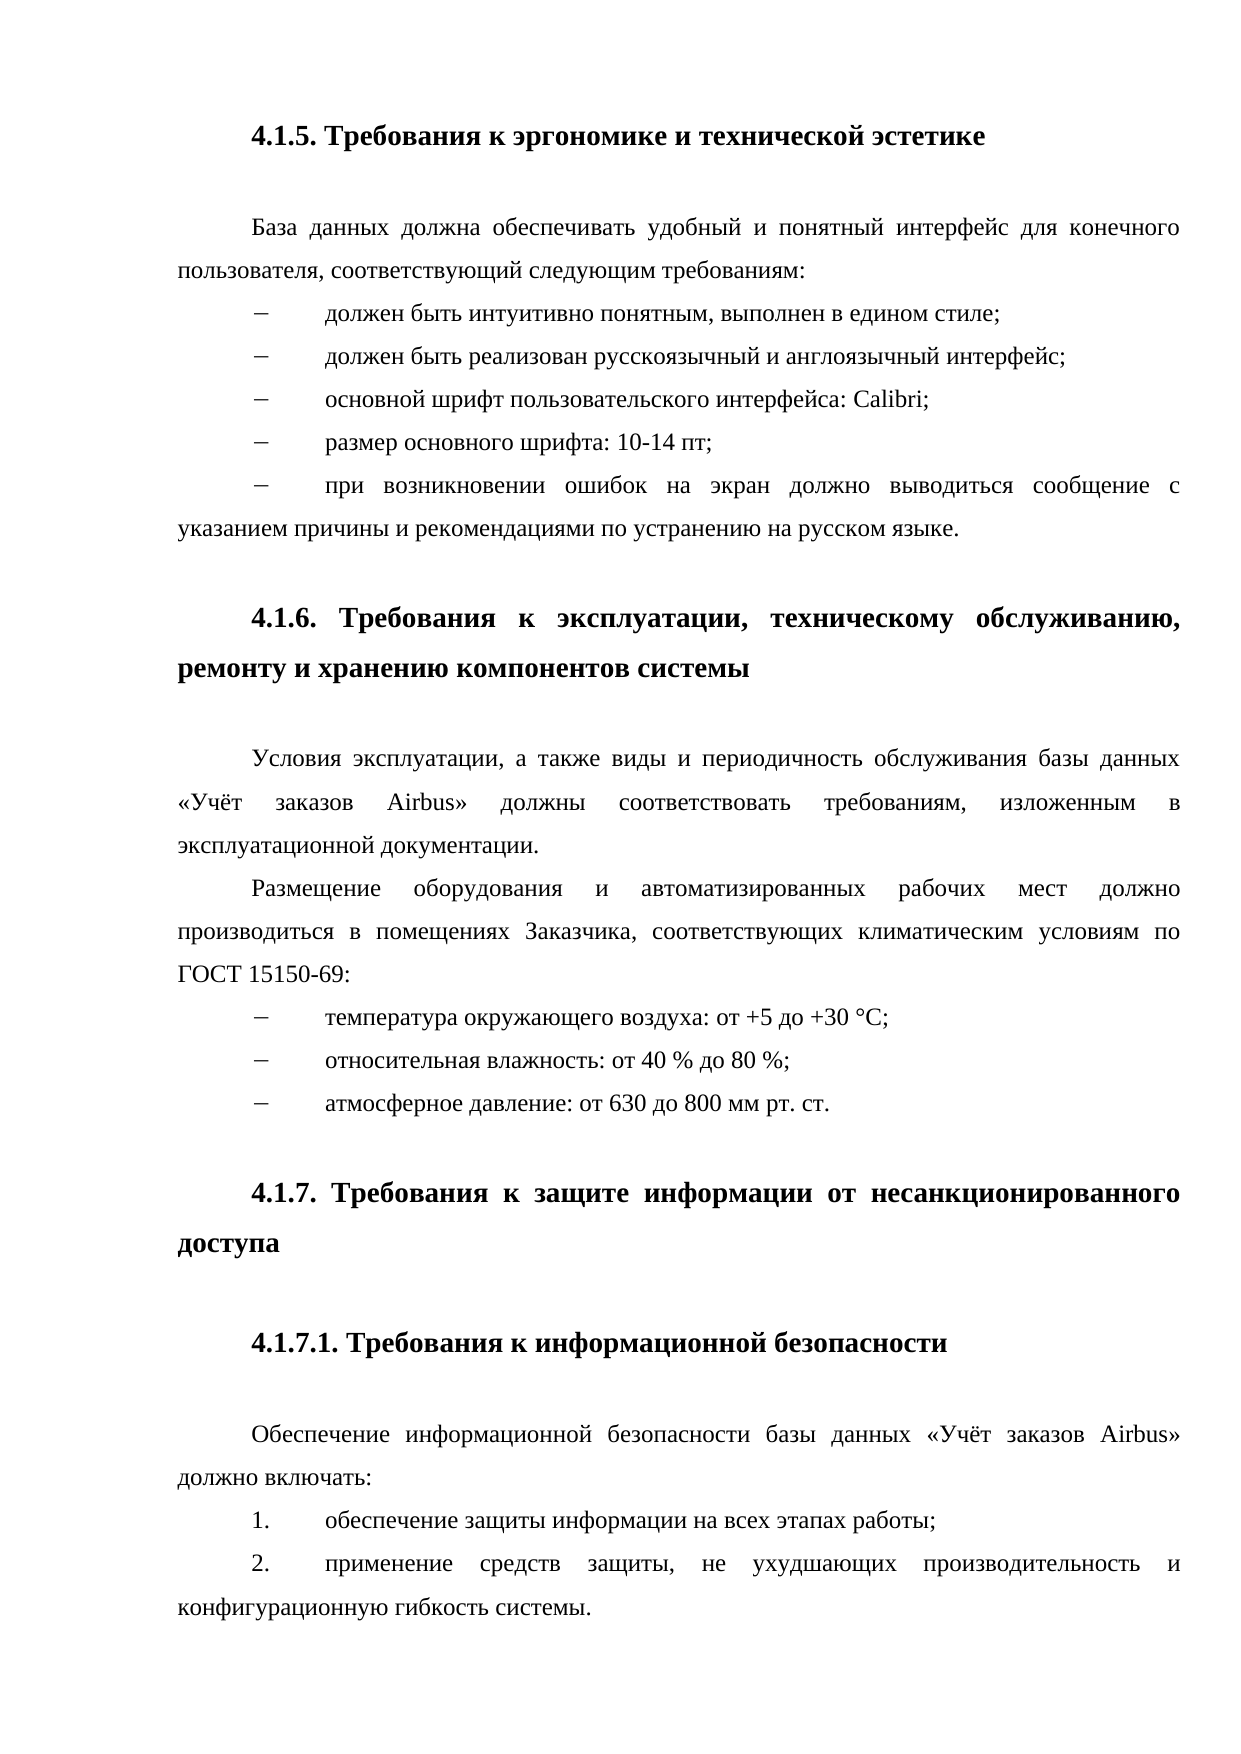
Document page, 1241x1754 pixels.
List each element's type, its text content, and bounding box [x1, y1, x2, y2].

list температура окружающего воздуха: от +5 до +30 °C; [177, 1002, 1181, 1031]
list при возникновении ошибок на экран должно выводиться сообщение с указанием причины и рекомендациями по устранению на русском языке. [177, 470, 1181, 542]
text База данных должна обеспечивать удобный и понятный интерфейс для конечного пользователя, соответствующий следующим требованиям: [177, 212, 1181, 283]
text 4.1.5. Требования к эргономике и технической эстетике [177, 118, 1181, 152]
text 4.1.7.1. Требования к информационной безопасности [177, 1326, 1181, 1359]
text Условия эксплуатации, а также виды и периодичность обслуживания базы данных «Учёт заказов Airbus» должны соответствовать требованиям, изложенным в эксплуатационной документации. [177, 743, 1181, 858]
list относительная влажность: от 40 % до 80 %; [177, 1045, 1181, 1074]
list должен быть реализован русскоязычный и англоязычный интерфейс; [177, 341, 1181, 370]
text Размещение оборудования и автоматизированных рабочих мест должно производиться в помещениях Заказчика, соответствующих климатическим условиям по ГОСТ 15150-69: [177, 873, 1181, 988]
text Обеспечение информационной безопасности базы данных «Учёт заказов Airbus» должно включать: [177, 1419, 1181, 1491]
list должен быть интуитивно понятным, выполнен в едином стиле; [177, 298, 1181, 327]
text 4.1.6. Требования к эксплуатации, техническому обслуживанию, ремонту и хранению компонентов системы [177, 600, 1181, 683]
text 4.1.7. Требования к защите информации от несанкционированного доступа [177, 1175, 1181, 1258]
list основной шрифт пользовательского интерфейса: Calibri; [177, 384, 1181, 413]
list размер основного шрифта: 10-14 пт; [177, 427, 1181, 456]
list атмосферное давление: от 630 до 800 мм рт. ст. [177, 1088, 1181, 1117]
list обеспечение защиты информации на всех этапах работы; [177, 1505, 1181, 1534]
list применение средств защиты, не ухудшающих производительность и конфигурационную гибкость системы. [177, 1548, 1181, 1620]
